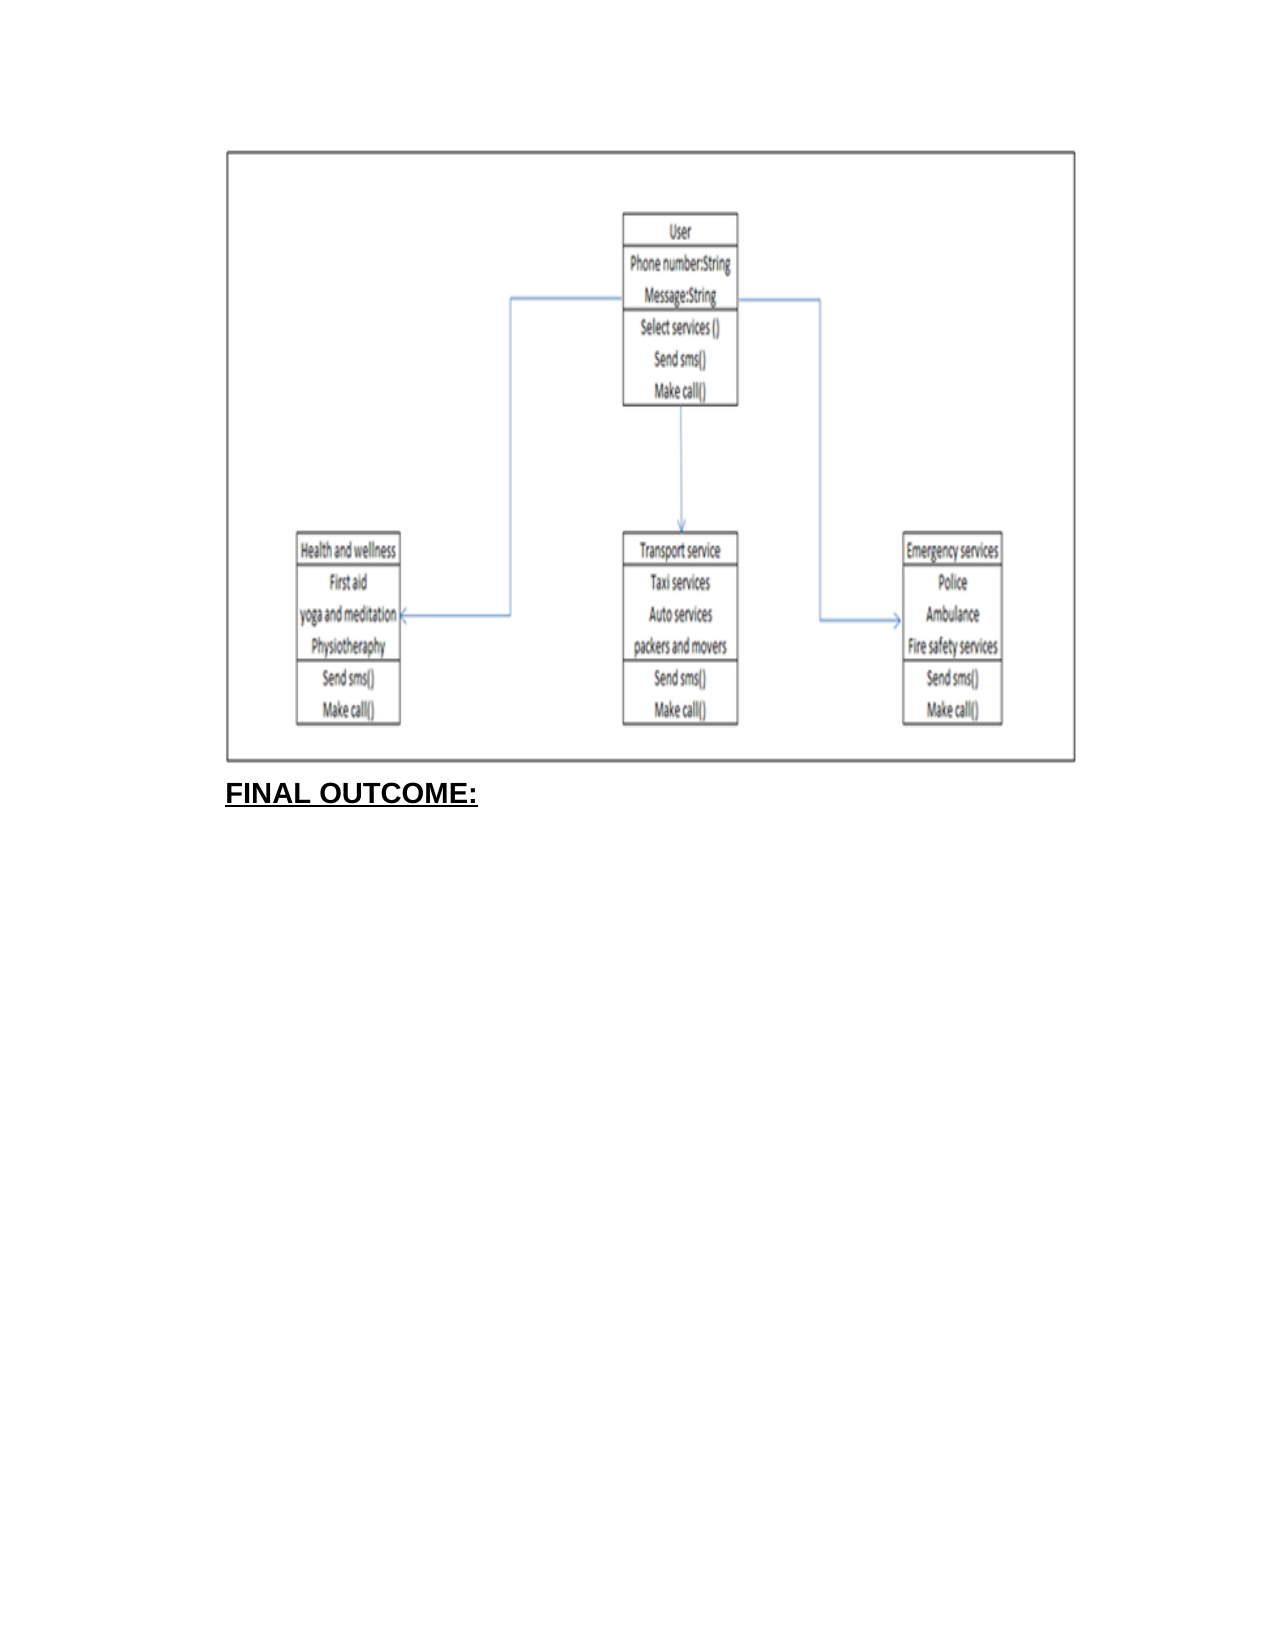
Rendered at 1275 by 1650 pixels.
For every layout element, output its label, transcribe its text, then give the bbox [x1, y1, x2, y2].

picture [225, 150, 1077, 765]
text FINAL OUTCOME: [150, 776, 1125, 810]
